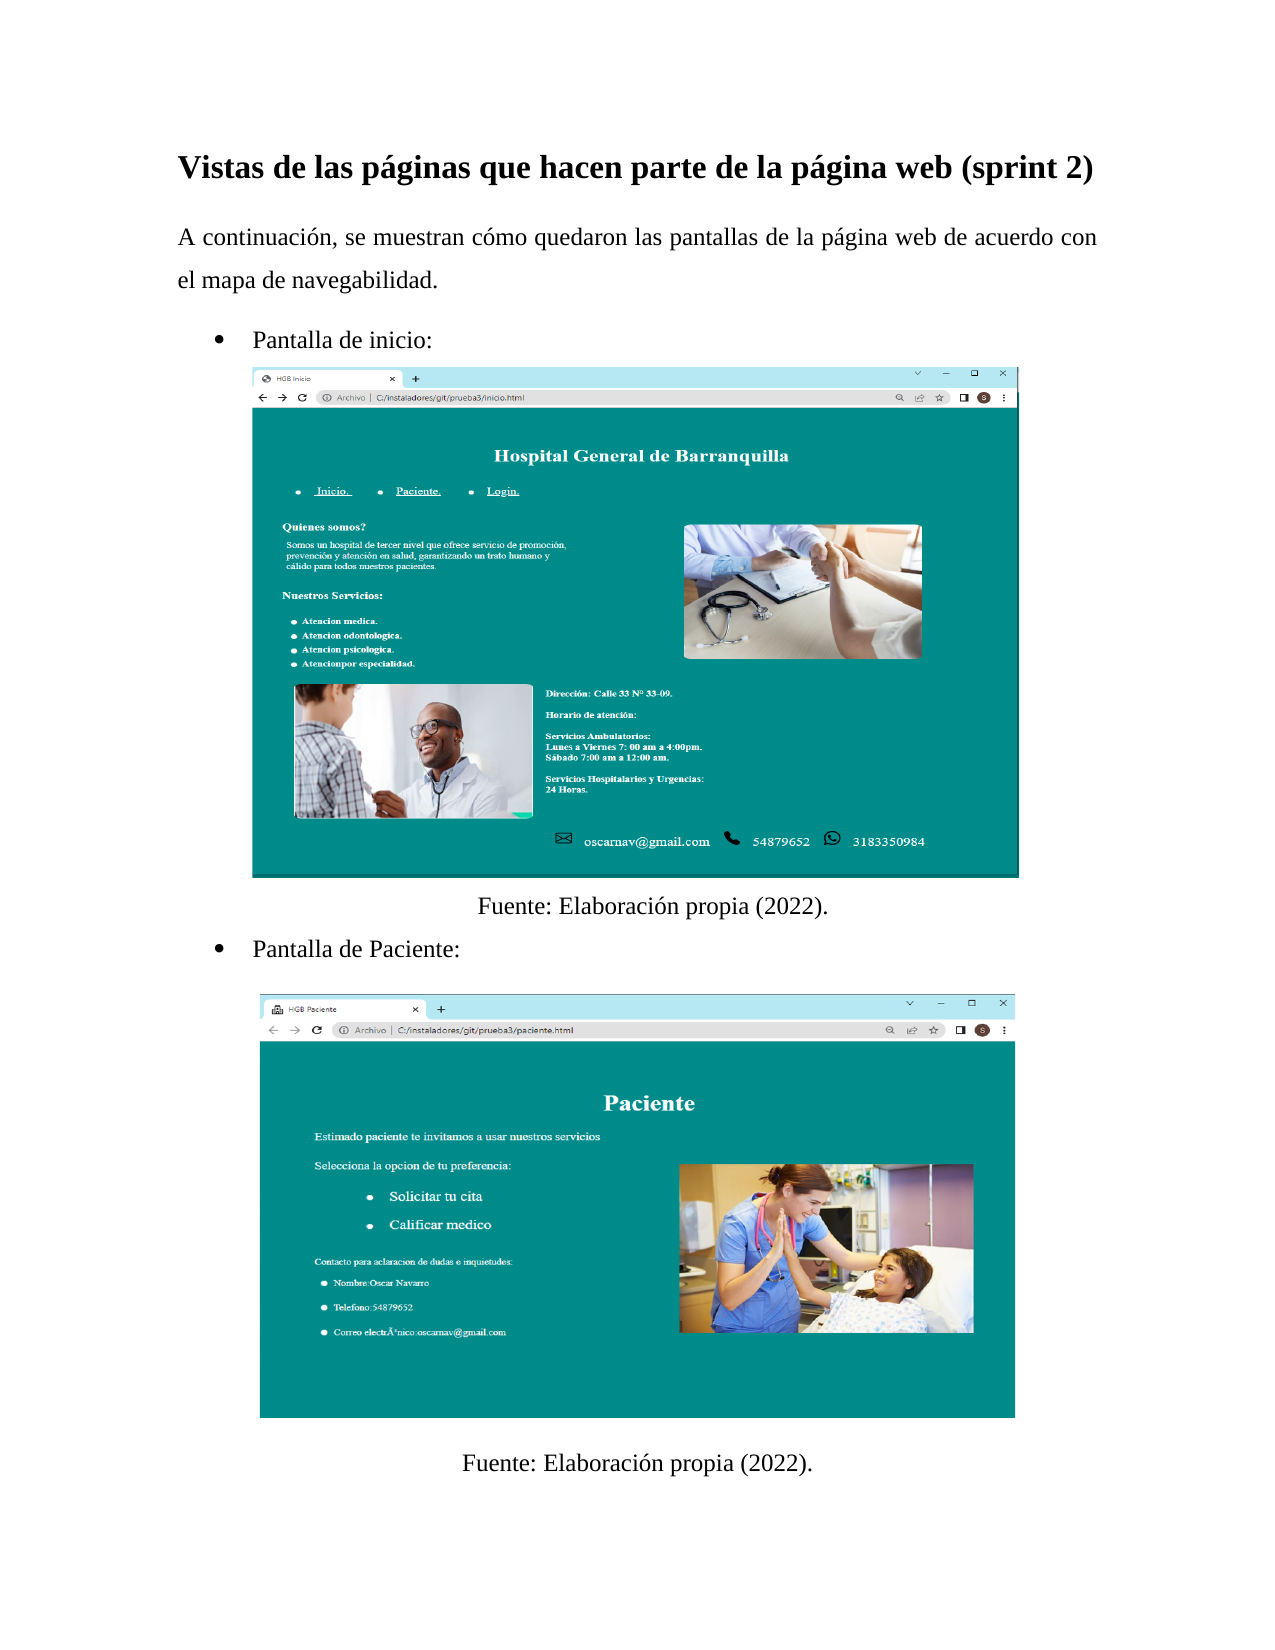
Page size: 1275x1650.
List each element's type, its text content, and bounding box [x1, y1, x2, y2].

text A continuación, se muestran cómo quedaron las pantallas de la página web de acuerdo con el mapa de navegabilidad. [177, 222, 1098, 294]
list Pantalla de inicio: [215, 325, 1098, 353]
list Fuente: Elaboración propia (2022). [402, 891, 1098, 920]
picture [259, 994, 1016, 1418]
text Fuente: Elaboración propia (2022). [177, 1448, 1098, 1477]
text Vistas de las páginas que hacen parte de la página web (sprint 2) [177, 148, 1098, 186]
picture [252, 367, 1020, 878]
list Pantalla de Paciente: [215, 934, 1098, 963]
